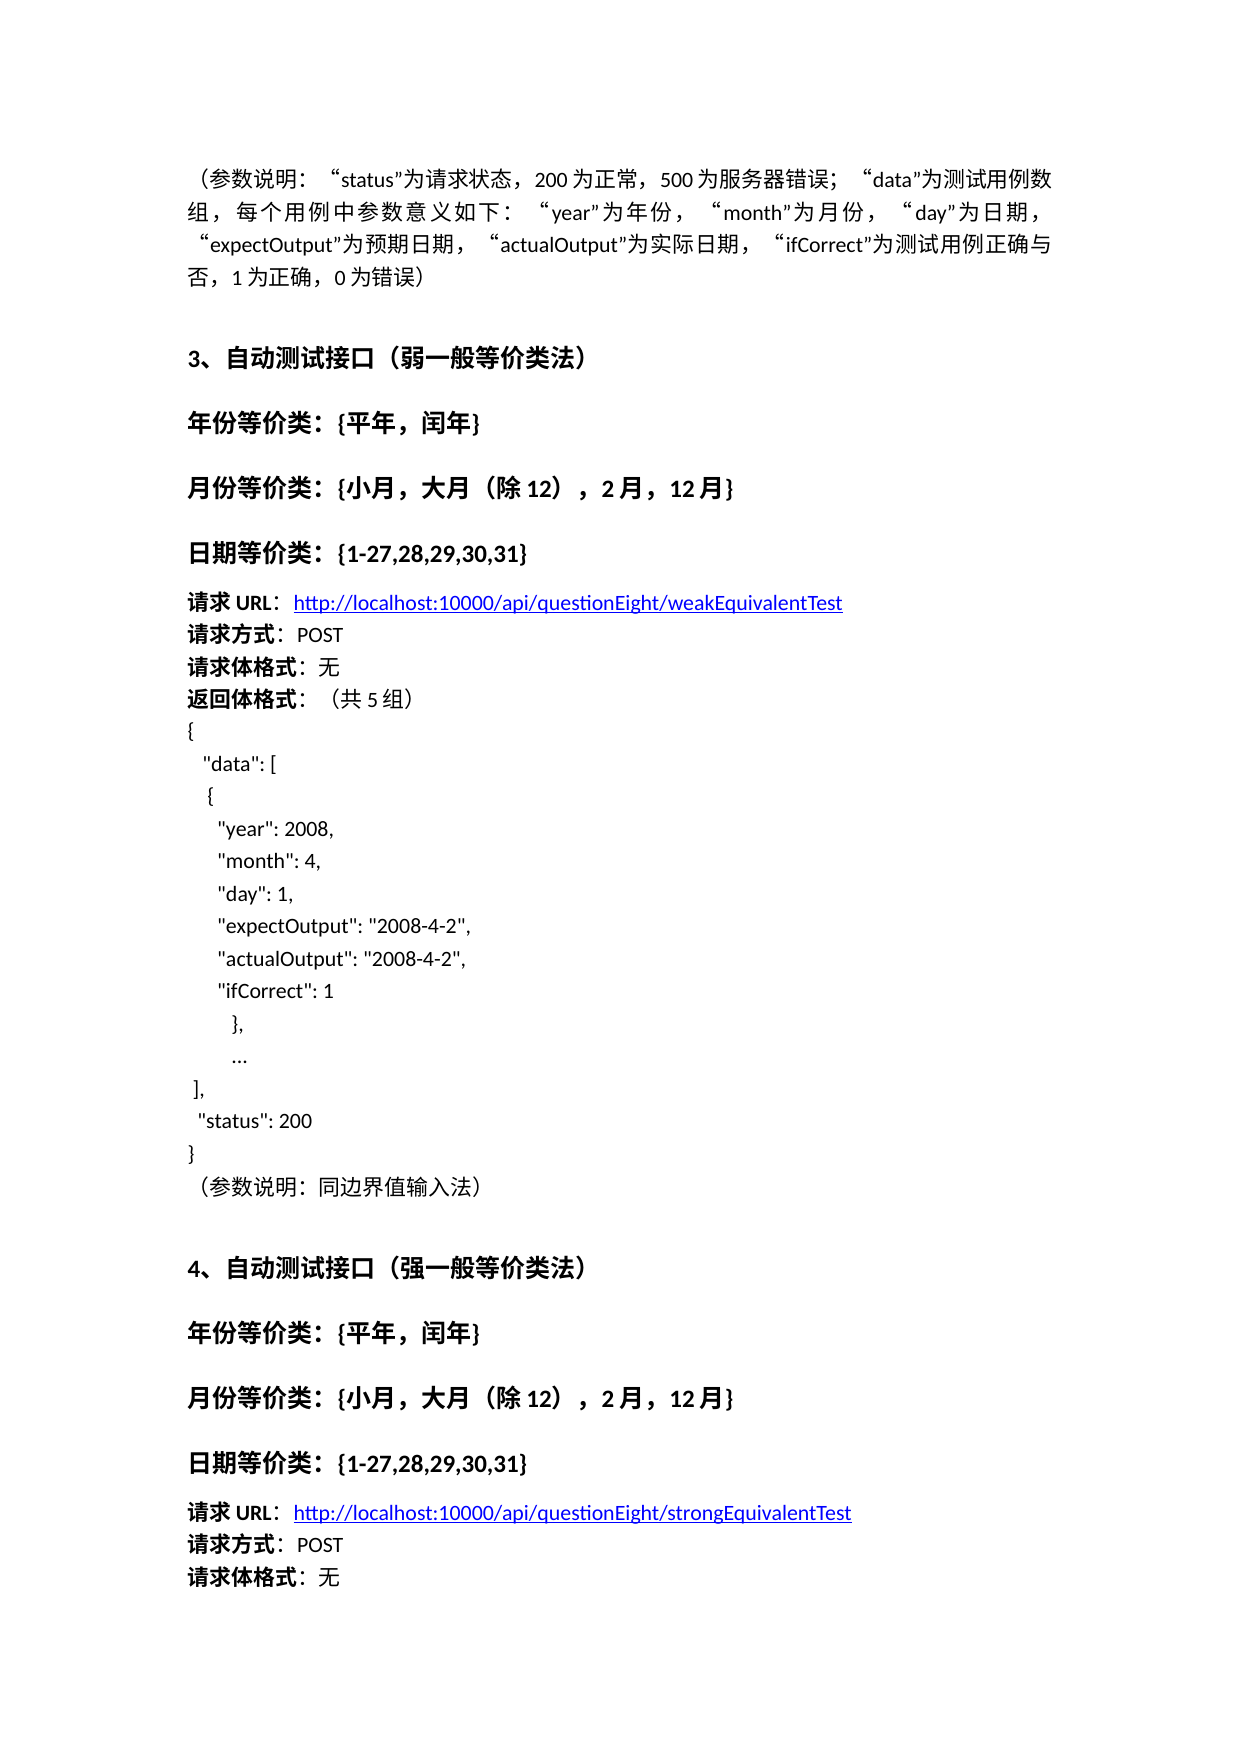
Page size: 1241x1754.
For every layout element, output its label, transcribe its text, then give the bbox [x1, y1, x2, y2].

list 年份等价类：{平年，闰年} [187, 389, 1053, 454]
list 请求URL：http://localhost:10000/api/questionEight/strongEquivalentTest [187, 1494, 1053, 1527]
list { [187, 779, 1053, 812]
list 3、自动测试接口（弱一般等价类法） [187, 324, 1053, 389]
list 日期等价类：{1-27,28,29,30,31} [187, 519, 1053, 584]
list 请求URL：http://localhost:10000/api/questionEight/weakEquivalentTest [187, 584, 1053, 617]
list 月份等价类：{小月，大月（除12），2月，12月} [187, 454, 1053, 519]
list "month": 4, [187, 844, 1053, 877]
list "expectOutput": "2008-4-2", [187, 909, 1053, 942]
list （参数说明：“status”为请求状态，200为正常，500为服务器错误；“data”为测试用例数组，每个用例中参数意义如下：“year”为年份，“month”为月份，“day”为日期，“expectOutput”为预期日期，“actualOutput”为实际日期，“ifCorrect”为测试用例正确与否，1为正确，0为错误） [187, 162, 1053, 292]
list { [187, 714, 1053, 747]
list 返回体格式：（共5组） [187, 682, 1053, 714]
list 请求方式：POST [187, 617, 1053, 649]
list "day": 1, [187, 877, 1053, 909]
list }, [187, 1007, 1053, 1039]
list ... [187, 1039, 1053, 1072]
list "ifCorrect": 1 [187, 974, 1053, 1007]
list 年份等价类：{平年，闰年} [187, 1299, 1053, 1364]
list 请求体格式：无 [187, 1559, 1053, 1592]
list "data": [ [187, 747, 1053, 779]
list "status": 200 [187, 1104, 1053, 1137]
list （参数说明：同边界值输入法） [187, 1169, 1053, 1202]
list "year": 2008, [187, 812, 1053, 844]
list 自动测试接口（强一般等价类法） [187, 1234, 1053, 1299]
list } [187, 1137, 1053, 1169]
list 月份等价类：{小月，大月（除12），2月，12月} [187, 1364, 1053, 1429]
list 日期等价类：{1-27,28,29,30,31} [187, 1429, 1053, 1494]
list 请求方式：POST [187, 1527, 1053, 1559]
list ], [187, 1072, 1053, 1104]
list "actualOutput": "2008-4-2", [187, 942, 1053, 974]
list 请求体格式：无 [187, 649, 1053, 682]
